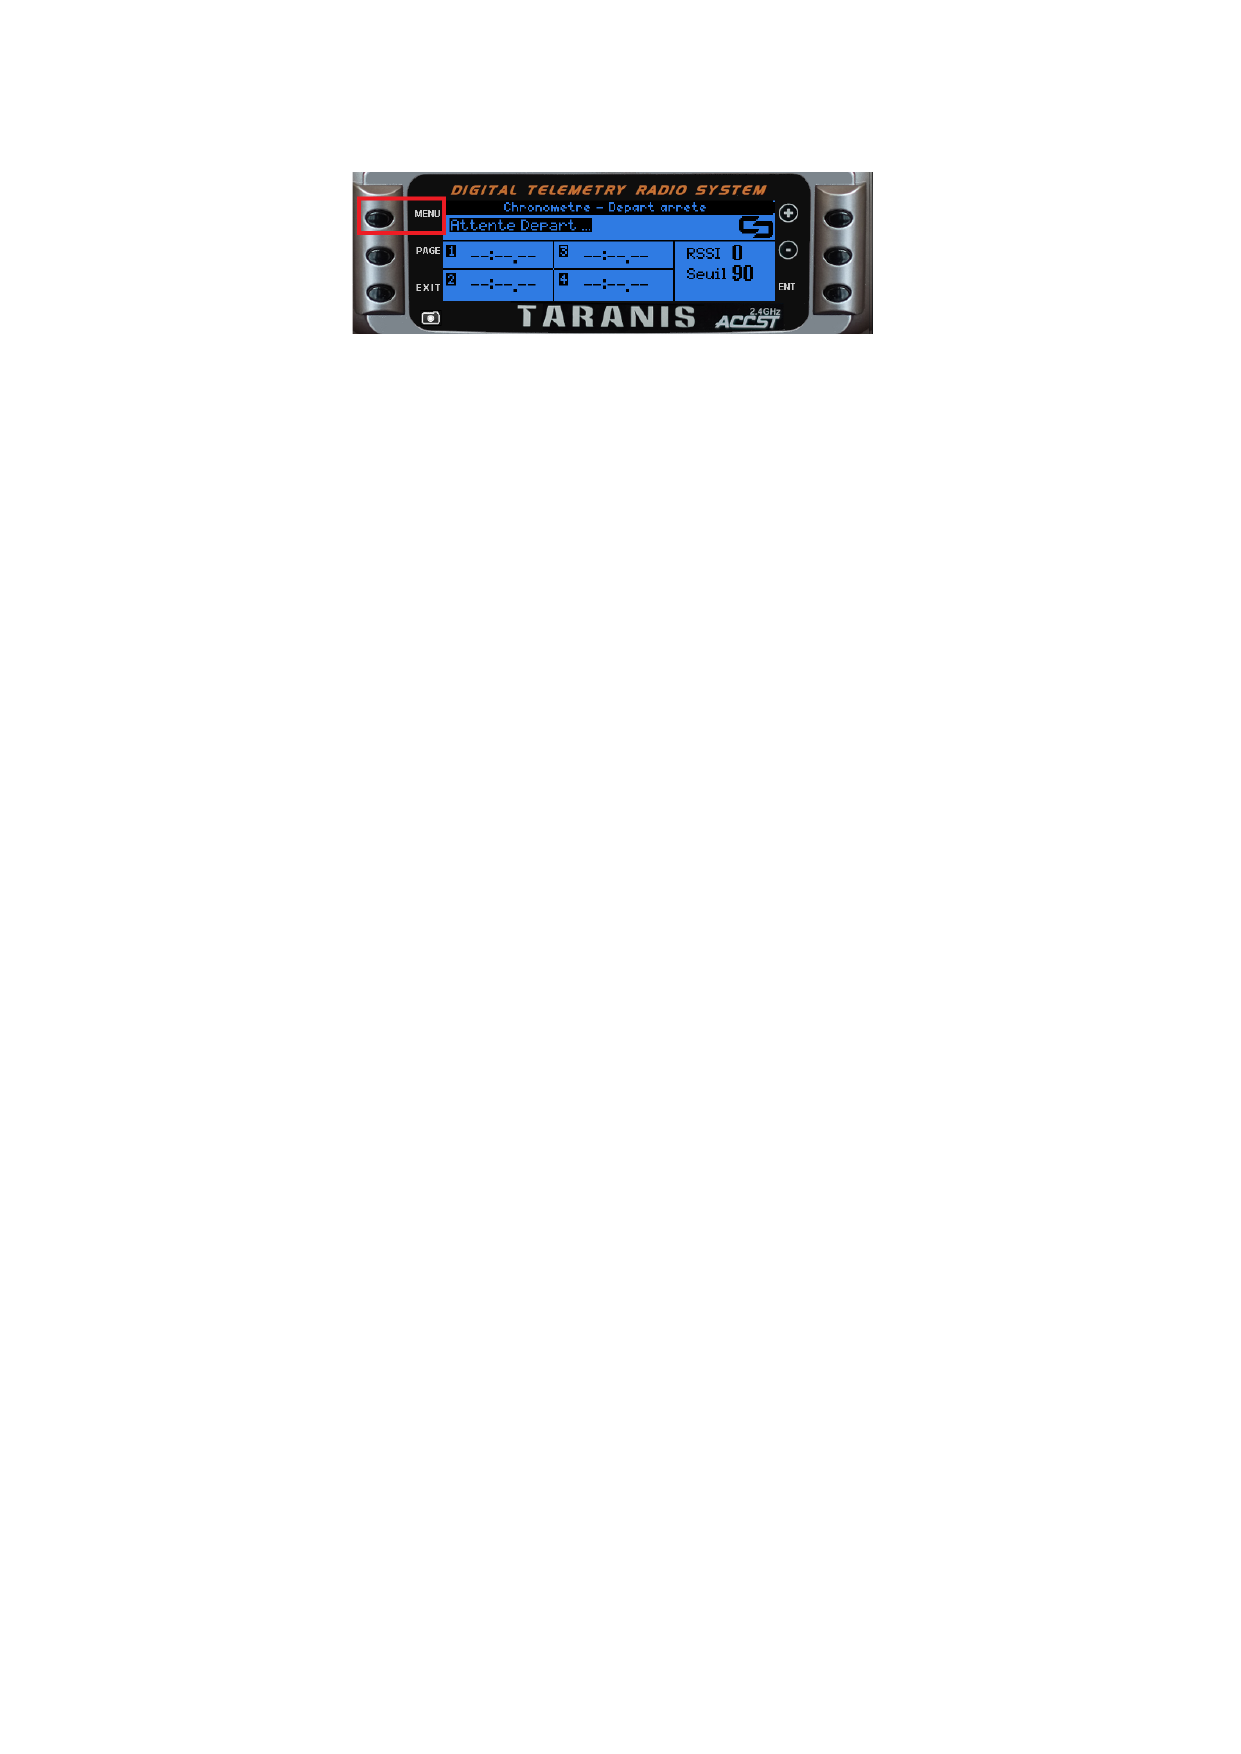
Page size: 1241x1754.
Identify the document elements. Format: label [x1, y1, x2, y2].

picture [352, 172, 873, 334]
